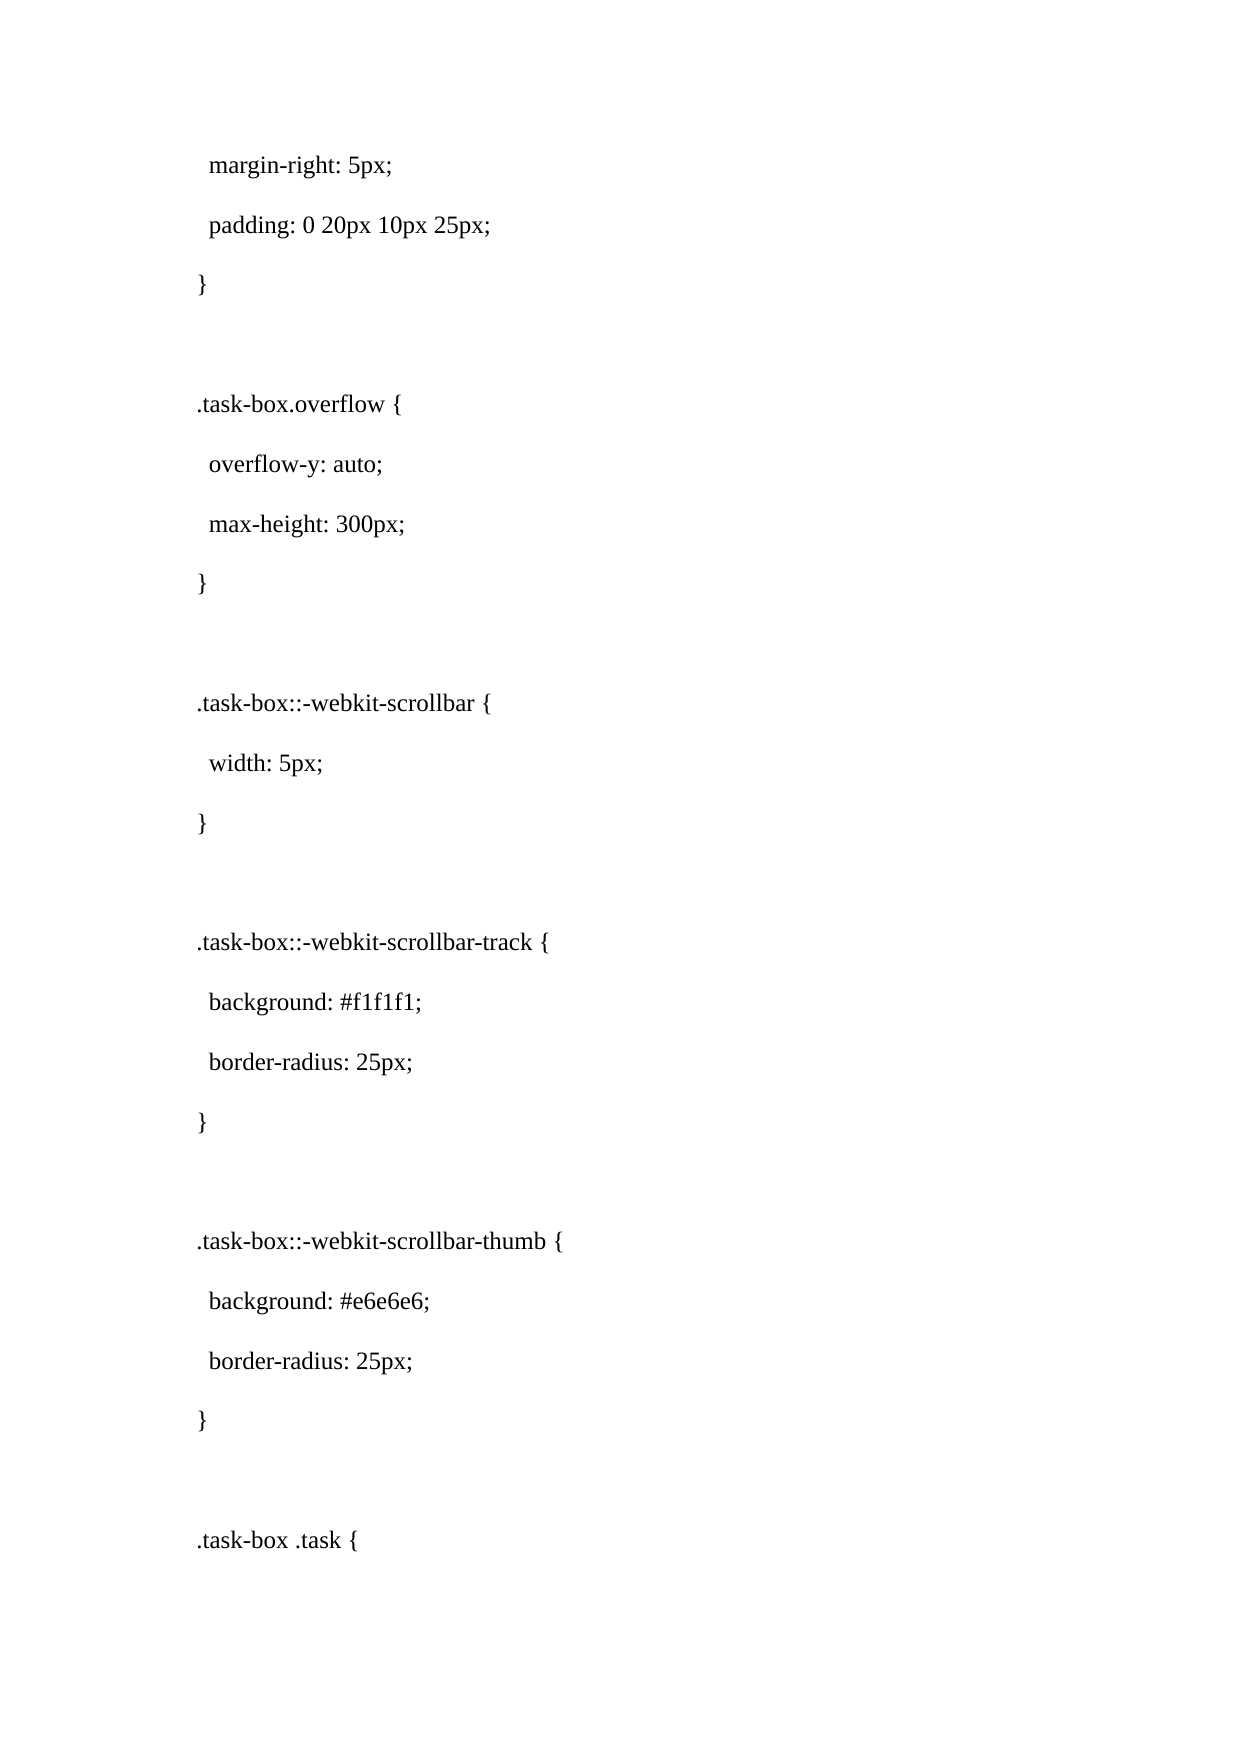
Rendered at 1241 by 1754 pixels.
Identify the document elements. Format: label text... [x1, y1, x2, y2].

text } [196, 808, 1090, 836]
text margin-right: 5px; [196, 150, 1090, 179]
text .task-box::-webkit-scrollbar-track { [196, 927, 1090, 956]
text background: #f1f1f1; [196, 987, 1090, 1016]
text border-radius: 25px; [196, 1346, 1090, 1374]
text max-height: 300px; [196, 509, 1090, 537]
text .task-box::-webkit-scrollbar-thumb { [196, 1226, 1090, 1255]
text background: #e6e6e6; [196, 1286, 1090, 1315]
text } [196, 1107, 1090, 1135]
text } [196, 269, 1090, 298]
text .task-box::-webkit-scrollbar { [196, 688, 1090, 717]
text .task-box .task { [196, 1525, 1090, 1554]
text } [196, 1406, 1090, 1434]
text overflow-y: auto; [196, 449, 1090, 478]
text padding: 0 20px 10px 25px; [196, 210, 1090, 238]
text } [196, 568, 1090, 597]
text width: 5px; [196, 748, 1090, 777]
text .task-box.overflow { [196, 389, 1090, 418]
text border-radius: 25px; [196, 1047, 1090, 1076]
